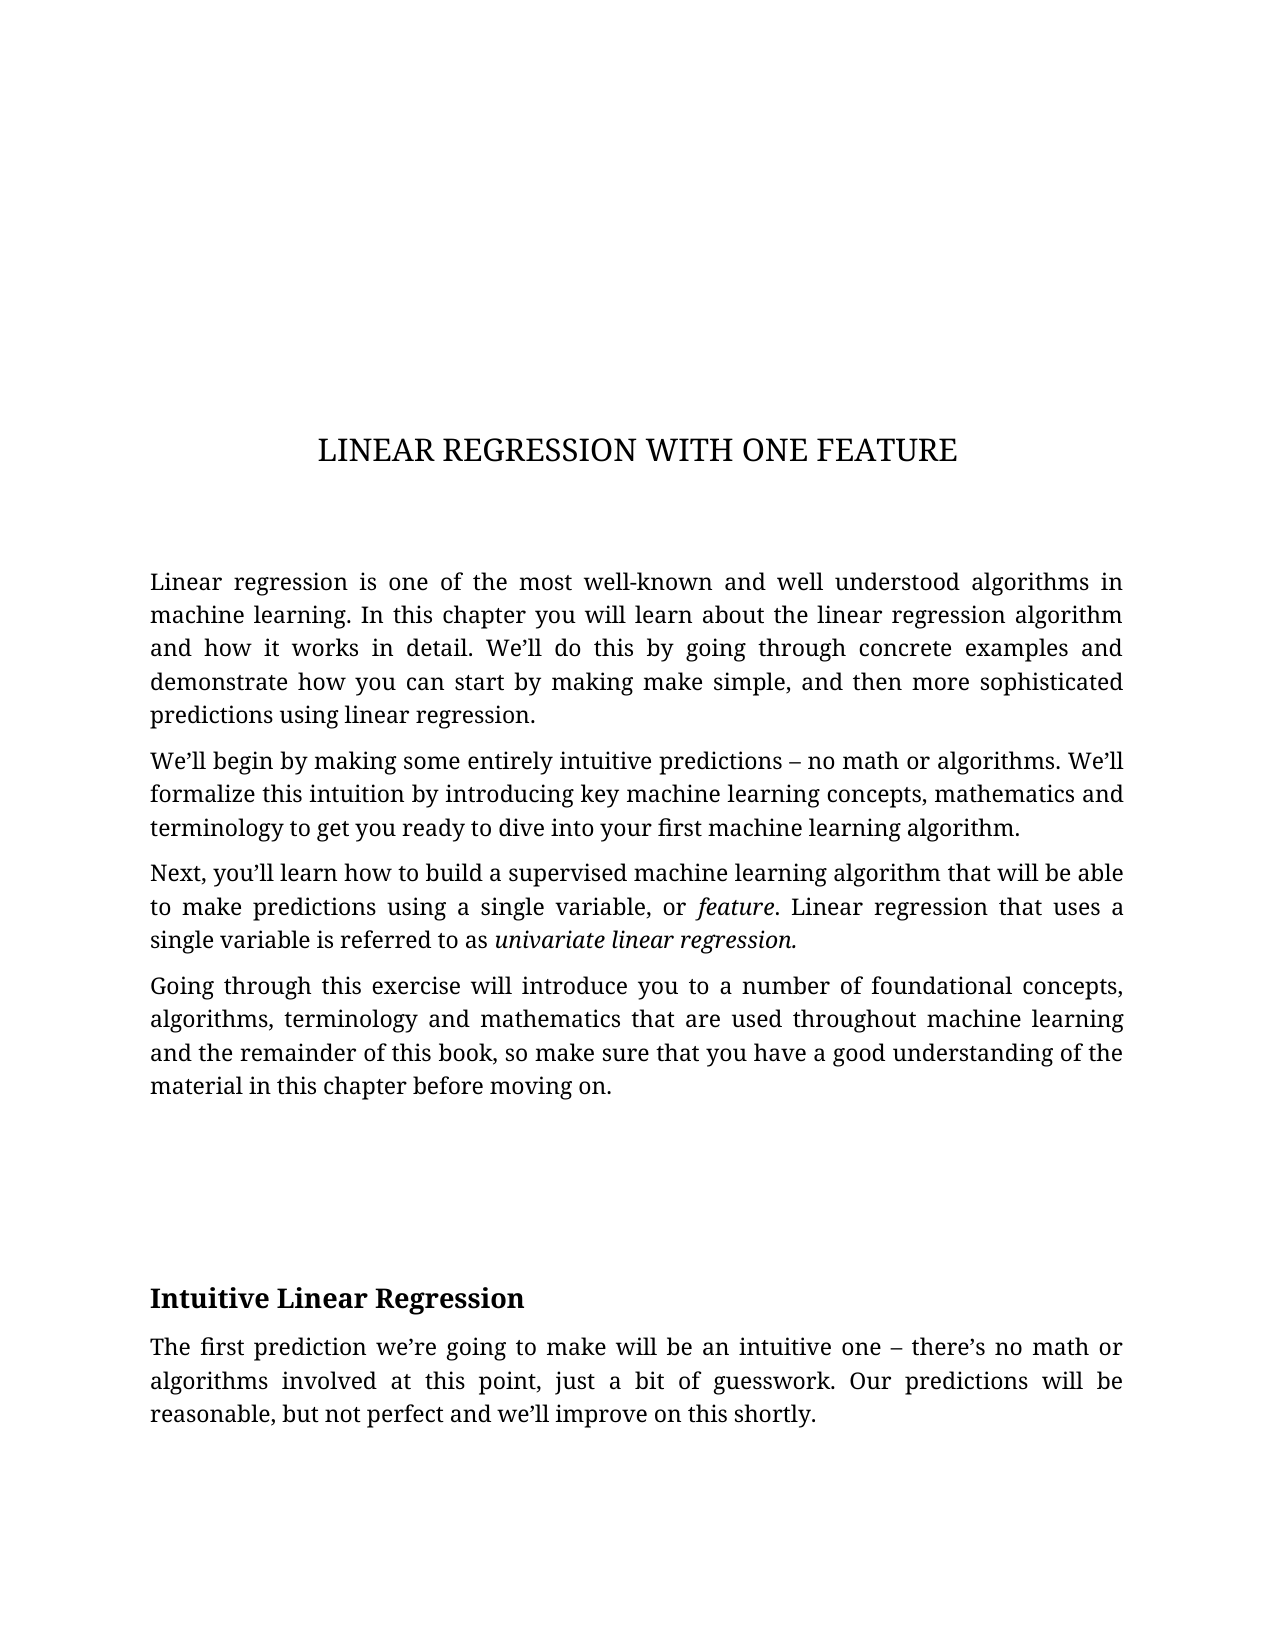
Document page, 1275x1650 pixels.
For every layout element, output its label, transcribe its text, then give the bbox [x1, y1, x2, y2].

text Next, you’ll learn how to build a supervised machine learning algorithm that will be able to make predictions using a single variable, or feature. Linear regression that uses a single variable is referred to as univariate linear regression. [150, 855, 1125, 955]
text The first prediction we’re going to make will be an intuitive one – there’s no math or algorithms involved at this point, just a bit of guesswork. Our predictions will be reasonable, but not perfect and we’ll improve on this shortly. [150, 1329, 1125, 1429]
subtitle Linear Regression with One Feature [150, 425, 1125, 471]
text We’ll begin by making some entirely intuitive predictions – no math or algorithms. We’ll formalize this intuition by introducing key machine learning concepts, mathematics and terminology to get you ready to dive into your first machine learning algorithm. [150, 743, 1125, 843]
subtitle Intuitive Linear Regression [150, 1280, 1125, 1317]
text Going through this exercise will introduce you to a number of foundational concepts, algorithms, terminology and mathematics that are used throughout machine learning and the remainder of this book, so make sure that you have a good understanding of the material in this chapter before moving on. [150, 968, 1125, 1101]
text Linear regression is one of the most well-known and well understood algorithms in machine learning. In this chapter you will learn about the linear regression algorithm and how it works in detail. We’ll do this by going through concrete examples and demonstrate how you can start by making make simple, and then more sophisticated predictions using linear regression. [150, 563, 1125, 730]
